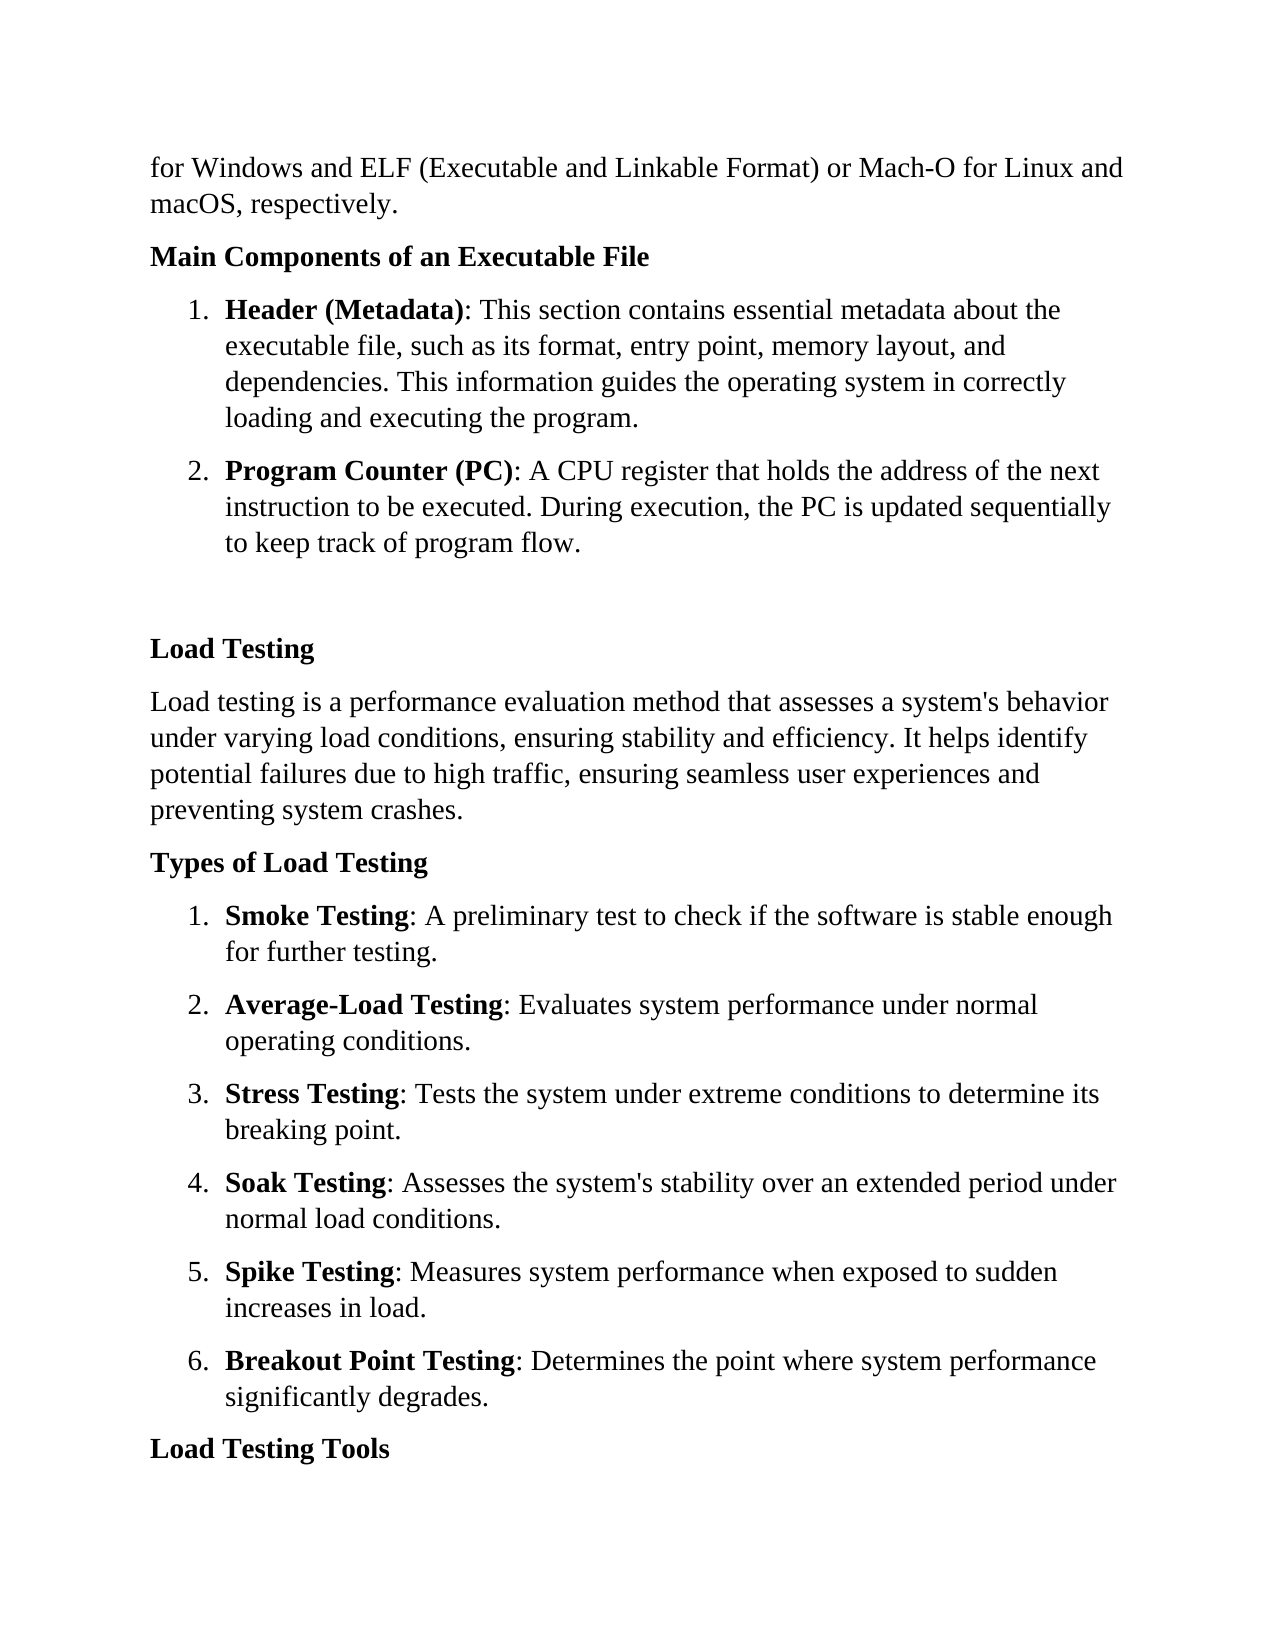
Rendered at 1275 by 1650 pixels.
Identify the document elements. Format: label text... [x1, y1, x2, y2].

text Load Testing [150, 631, 1125, 664]
list Average-Load Testing: Evaluates system performance under normal operating conditions. [187, 987, 1125, 1056]
text Load Testing Tools [150, 1432, 1125, 1465]
text Main Components of an Executable File [150, 239, 1125, 272]
list Stress Testing: Tests the system under extreme conditions to determine its breaking point. [187, 1076, 1125, 1145]
list Smoke Testing: A preliminary test to check if the software is stable enough for further testing. [187, 898, 1125, 967]
text Types of Load Testing [150, 845, 1125, 878]
list Soak Testing: Assesses the system's stability over an extended period under normal load conditions. [187, 1165, 1125, 1234]
list Header (Metadata): This section contains essential metadata about the executable file, such as its format, entry point, memory layout, and dependencies. This information guides the operating system in correctly loading and executing the program. [187, 292, 1125, 434]
list Spike Testing: Measures system performance when exposed to sudden increases in load. [187, 1254, 1125, 1323]
list Breakout Point Testing: Determines the point where system performance significantly degrades. [187, 1343, 1125, 1412]
list Program Counter (PC): A CPU register that holds the address of the next instruction to be executed. During execution, the PC is updated sequentially to keep track of program flow. [187, 453, 1125, 559]
text Load testing is a performance evaluation method that assesses a system's behavior under varying load conditions, ensuring stability and efficiency. It helps identify potential failures due to high traffic, ensuring seamless user experiences and preventing system crashes. [150, 684, 1125, 826]
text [150, 150, 1125, 220]
